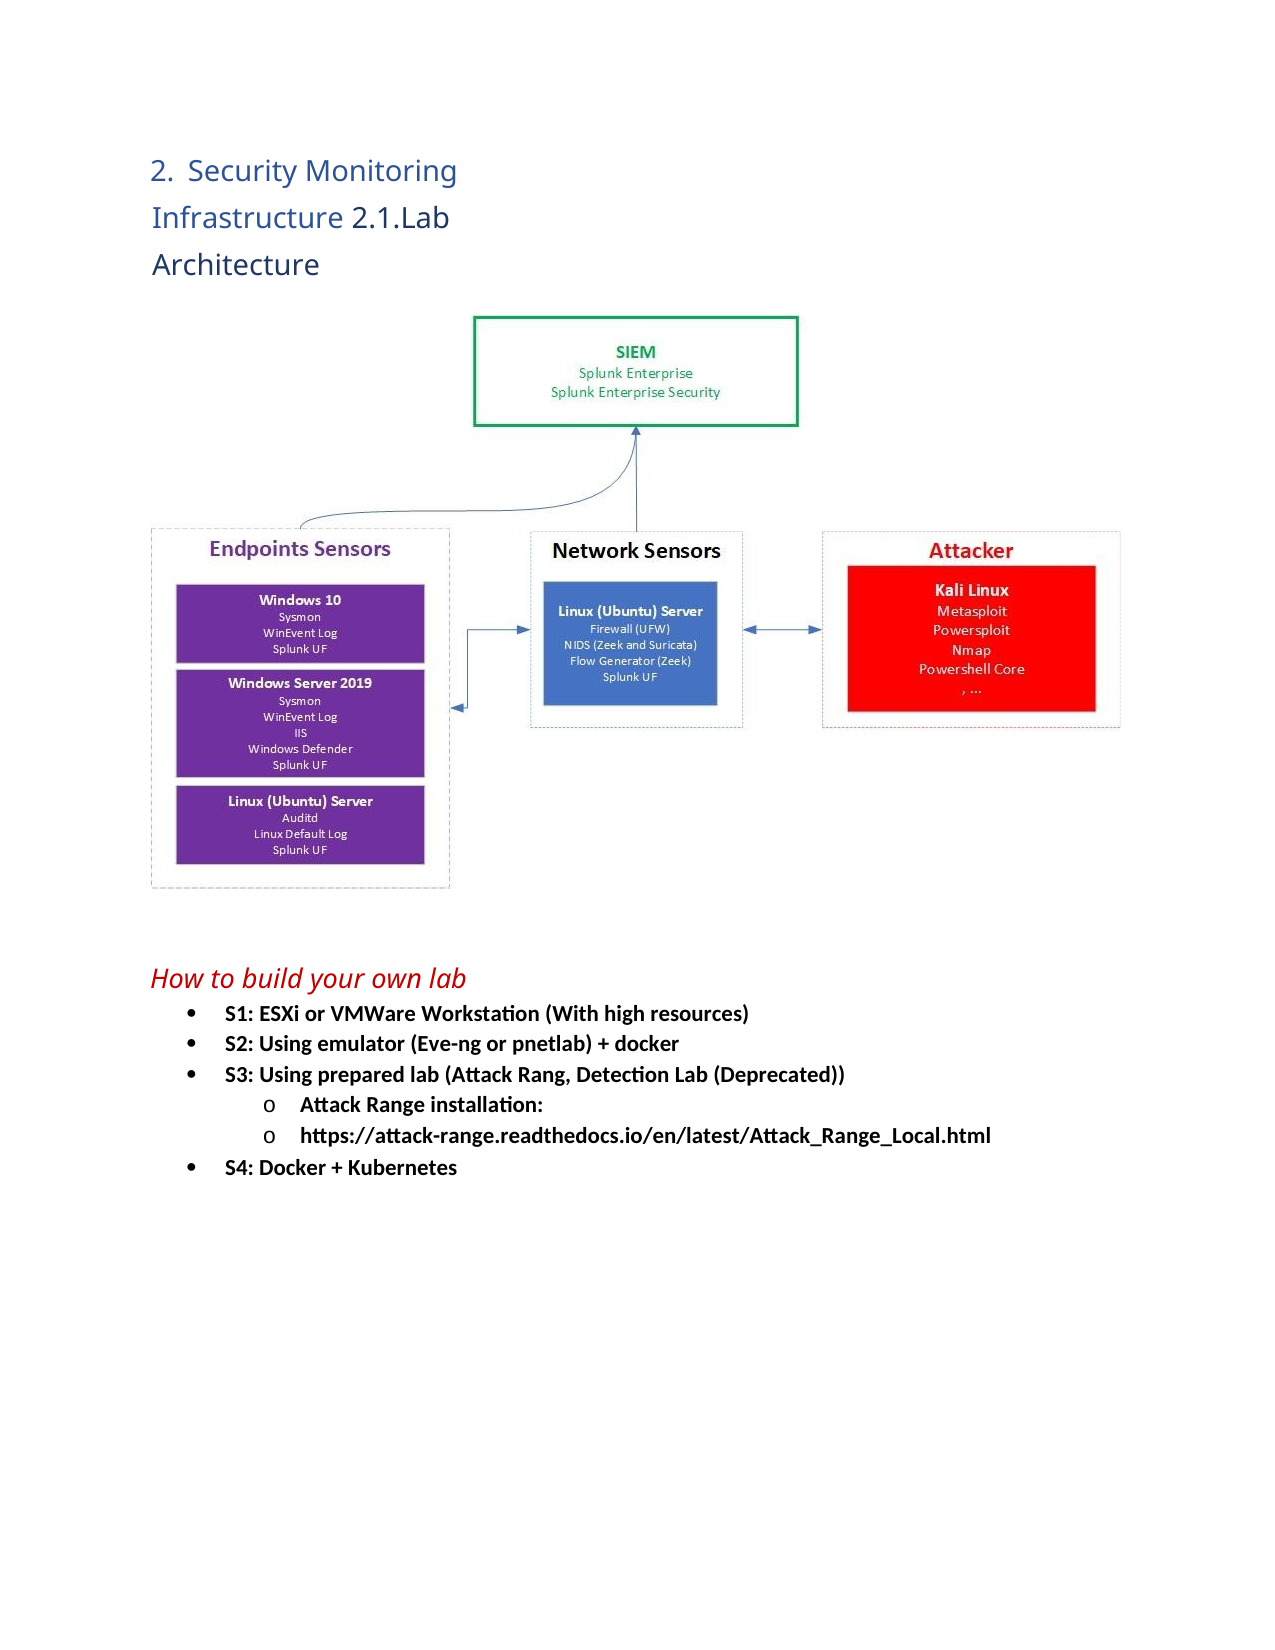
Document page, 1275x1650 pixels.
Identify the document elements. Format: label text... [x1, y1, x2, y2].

list S3: Using prepared lab (Attack Rang, Detection Lab (Deprecated)) [187, 1060, 1248, 1088]
list S2: Using emulator (Eve-ng or pnetlab) + docker [187, 1029, 1248, 1057]
picture [150, 315, 1121, 889]
list S1: ESXi or VMWare Workstation (With high resources) [187, 999, 1248, 1027]
list https://attack-range.readthedocs.io/en/latest/Attack_Range_Local.html [262, 1122, 1248, 1151]
list Attack Range installation: [262, 1090, 1248, 1119]
subtitle How to build your own lab [150, 960, 1248, 997]
list S4: Docker + Kubernetes [187, 1153, 1248, 1181]
subtitle Security Monitoring Infrastructure 2.1.Lab Architecture [150, 150, 590, 283]
